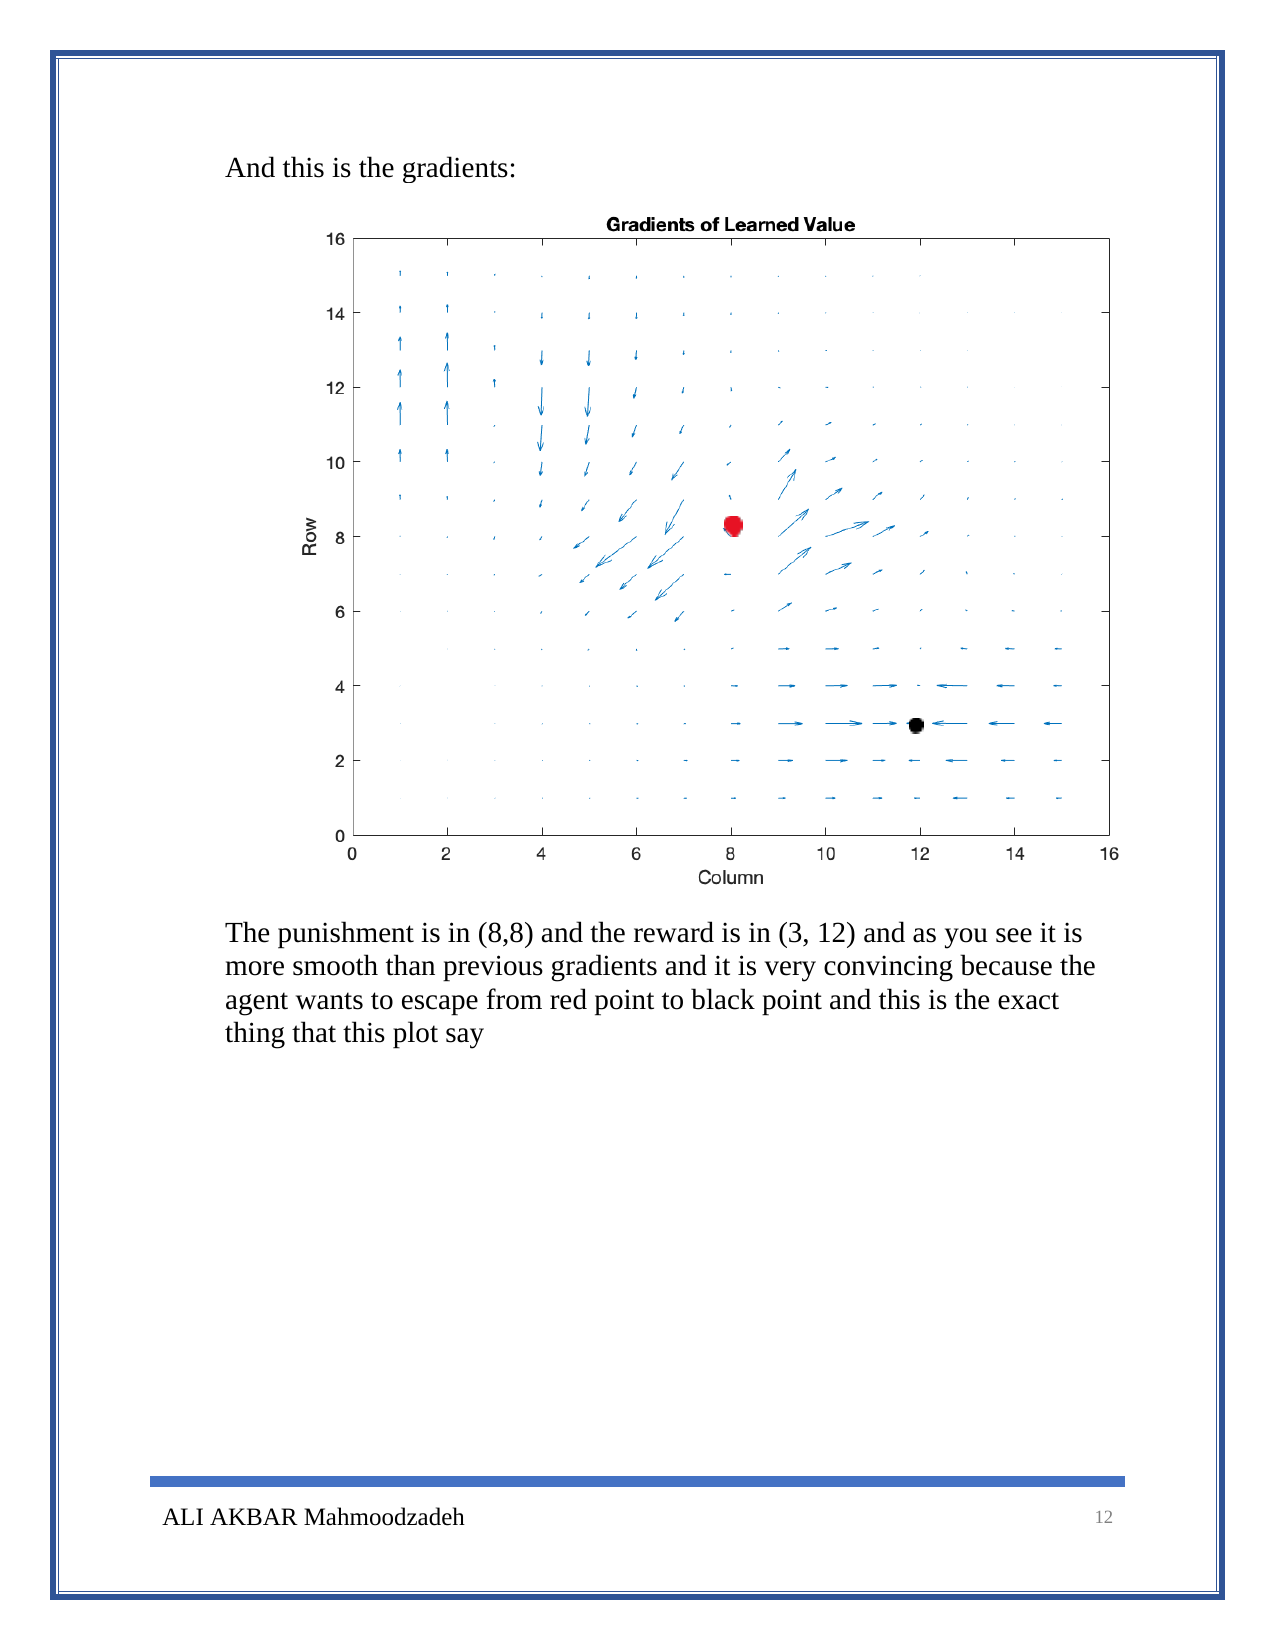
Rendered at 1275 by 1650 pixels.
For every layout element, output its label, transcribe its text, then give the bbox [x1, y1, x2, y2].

picture [225, 183, 1200, 915]
list The punishment is in (8,8) and the reward is in (3, 12) and as you see it is more smooth than previous gradients and it is very convincing because the agent wants to escape from red point to black point and this is the exact thing that this plot say [225, 915, 1125, 1049]
list And this is the gradients: [225, 150, 1125, 183]
